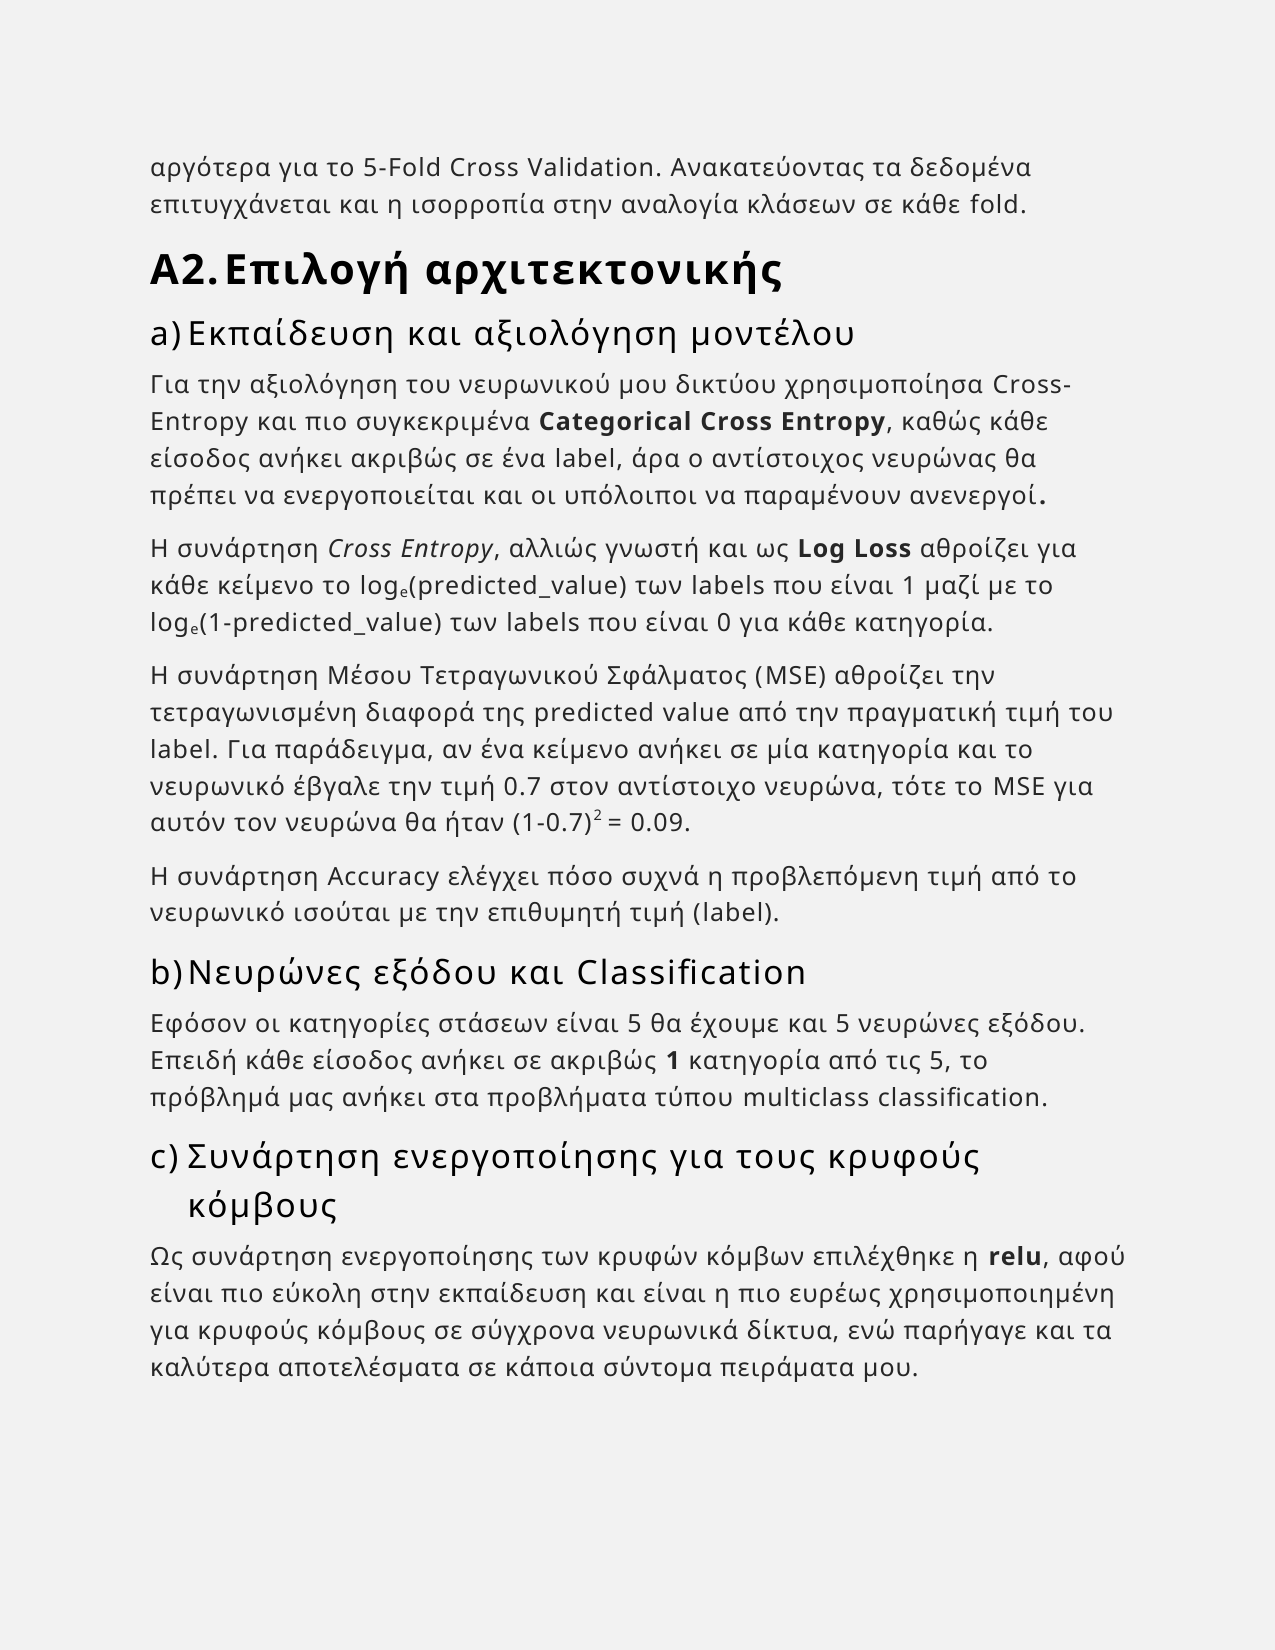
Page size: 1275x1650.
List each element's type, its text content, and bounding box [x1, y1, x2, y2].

subtitle Επιλογή αρχιτεκτονικής [150, 240, 1125, 297]
subtitle Νευρώνες εξόδου και Classification [150, 948, 1125, 994]
subtitle Συνάρτηση ενεργοποίησης για τους κρυφούς κόμβους [150, 1133, 1125, 1227]
text Η συνάρτηση Μέσου Τετραγωνικού Σφάλματος (MSE) αθροίζει την τετραγωνισμένη διαφορά της predicted value από την πραγματική τιμή του label. Για παράδειγμα, αν ένα κείμενο ανήκει σε μία κατηγορία και το νευρωνικό έβγαλε την τιμή 0.7 στον αντίστοιχο νευρώνα, τότε το MSE για αυτόν τον νευρώνα θα ήταν (1-0.7)2 = 0.09. [150, 658, 1125, 839]
text Για την αξιολόγηση του νευρωνικού μου δικτύου χρησιμοποίησα Cross-Entropy και πιο συγκεκριμένα Categorical Cross Entropy, καθώς κάθε είσοδος ανήκει ακριβώς σε ένα label, άρα ο αντίστοιχος νευρώνας θα πρέπει να ενεργοποιείται και οι υπόλοιποι να παραμένουν ανενεργοί. [150, 367, 1125, 511]
subtitle Εκπαίδευση και αξιολόγηση μοντέλου [150, 310, 1125, 355]
text Εφόσον οι κατηγορίες στάσεων είναι 5 θα έχουμε και 5 νευρώνες εξόδου. Επειδή κάθε είσοδος ανήκει σε ακριβώς 1 κατηγορία από τις 5, το πρόβλημά μας ανήκει στα προβλήματα τύπου multiclass classification. [150, 1006, 1125, 1113]
text Η συνάρτηση Accuracy ελέγχει πόσο συχνά η προβλεπόμενη τιμή από το νευρωνικό ισούται με την επιθυμητή τιμή (label). [150, 858, 1125, 929]
text Η συνάρτηση Cross Entropy, αλλιώς γνωστή και ως Log Loss αθροίζει για κάθε κείμενο το loge(predicted_value) των labels που είναι 1 μαζί με το loge(1-predicted_value) των labels που είναι 0 για κάθε κατηγορία. [150, 531, 1125, 638]
